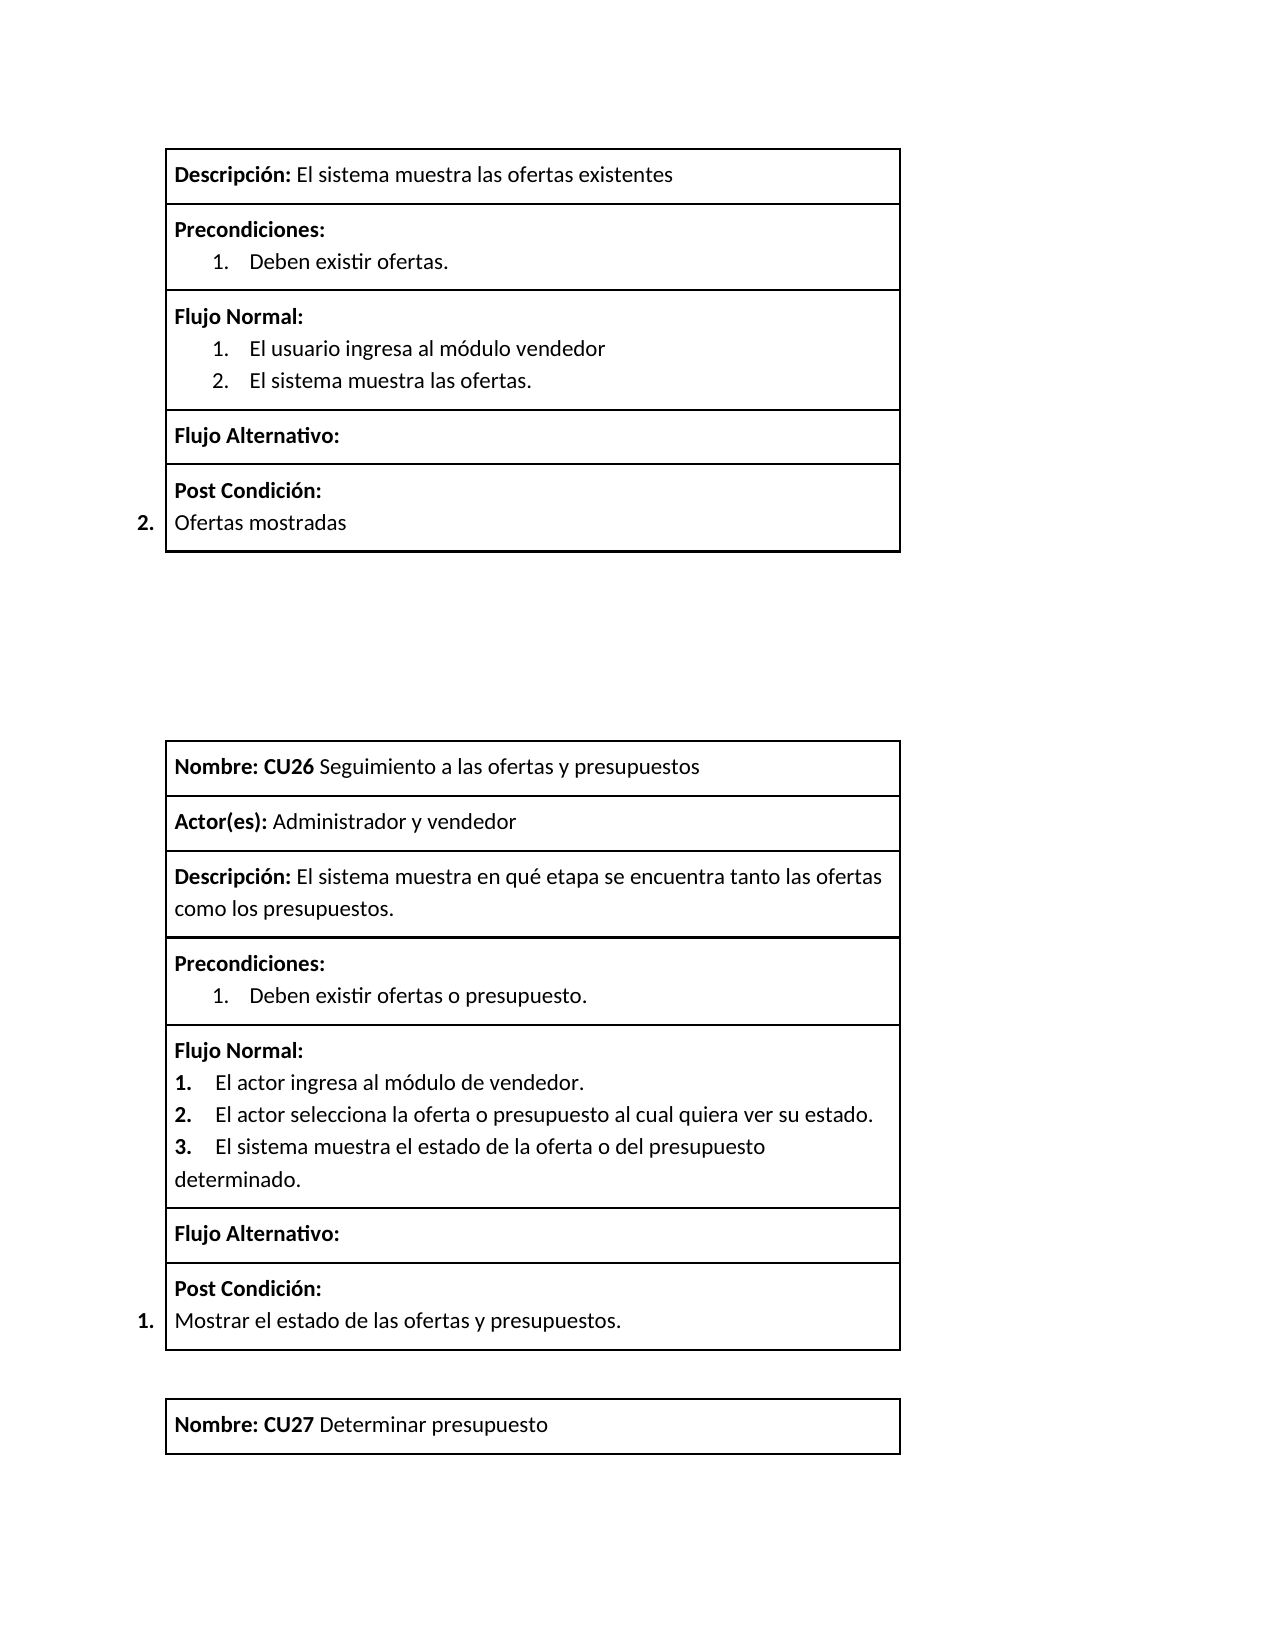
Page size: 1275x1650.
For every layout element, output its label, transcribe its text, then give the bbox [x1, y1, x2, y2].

table_header Nombre: CU27 Determinar presupuesto [167, 1400, 899, 1452]
table_cell Flujo Normal: El usuario ingresa al módulo vendedor El sistema muestra las ofertas. [167, 291, 899, 408]
table_cell Post Condición: 1. Mostrar el estado de las ofertas y presupuestos. [167, 1264, 899, 1349]
table_cell Post Condición: 2. Ofertas mostradas [167, 465, 899, 550]
table_cell Flujo Alternativo: [167, 1209, 899, 1262]
table_cell Flujo Alternativo: [167, 411, 899, 463]
table_cell Precondiciones: Deben existir ofertas. [167, 205, 899, 289]
table_cell Flujo Normal: 1. El actor ingresa al módulo de vendedor. 2. El actor selecciona la oferta o presupuesto al cual quiera ver su estado. 3. El sistema muestra el estado de la oferta o del presupuesto determinado. [167, 1026, 899, 1207]
table_cell Actor(es): Administrador y vendedor [167, 797, 899, 849]
table_cell Descripción: El sistema muestra en qué etapa se encuentra tanto las ofertas como los presupuestos. [167, 852, 899, 936]
table_header Nombre: CU26 Seguimiento a las ofertas y presupuestos [167, 742, 899, 795]
table_cell Precondiciones: Deben existir ofertas o presupuesto. [167, 939, 899, 1023]
table_cell Descripción: El sistema muestra las ofertas existentes [167, 150, 899, 202]
